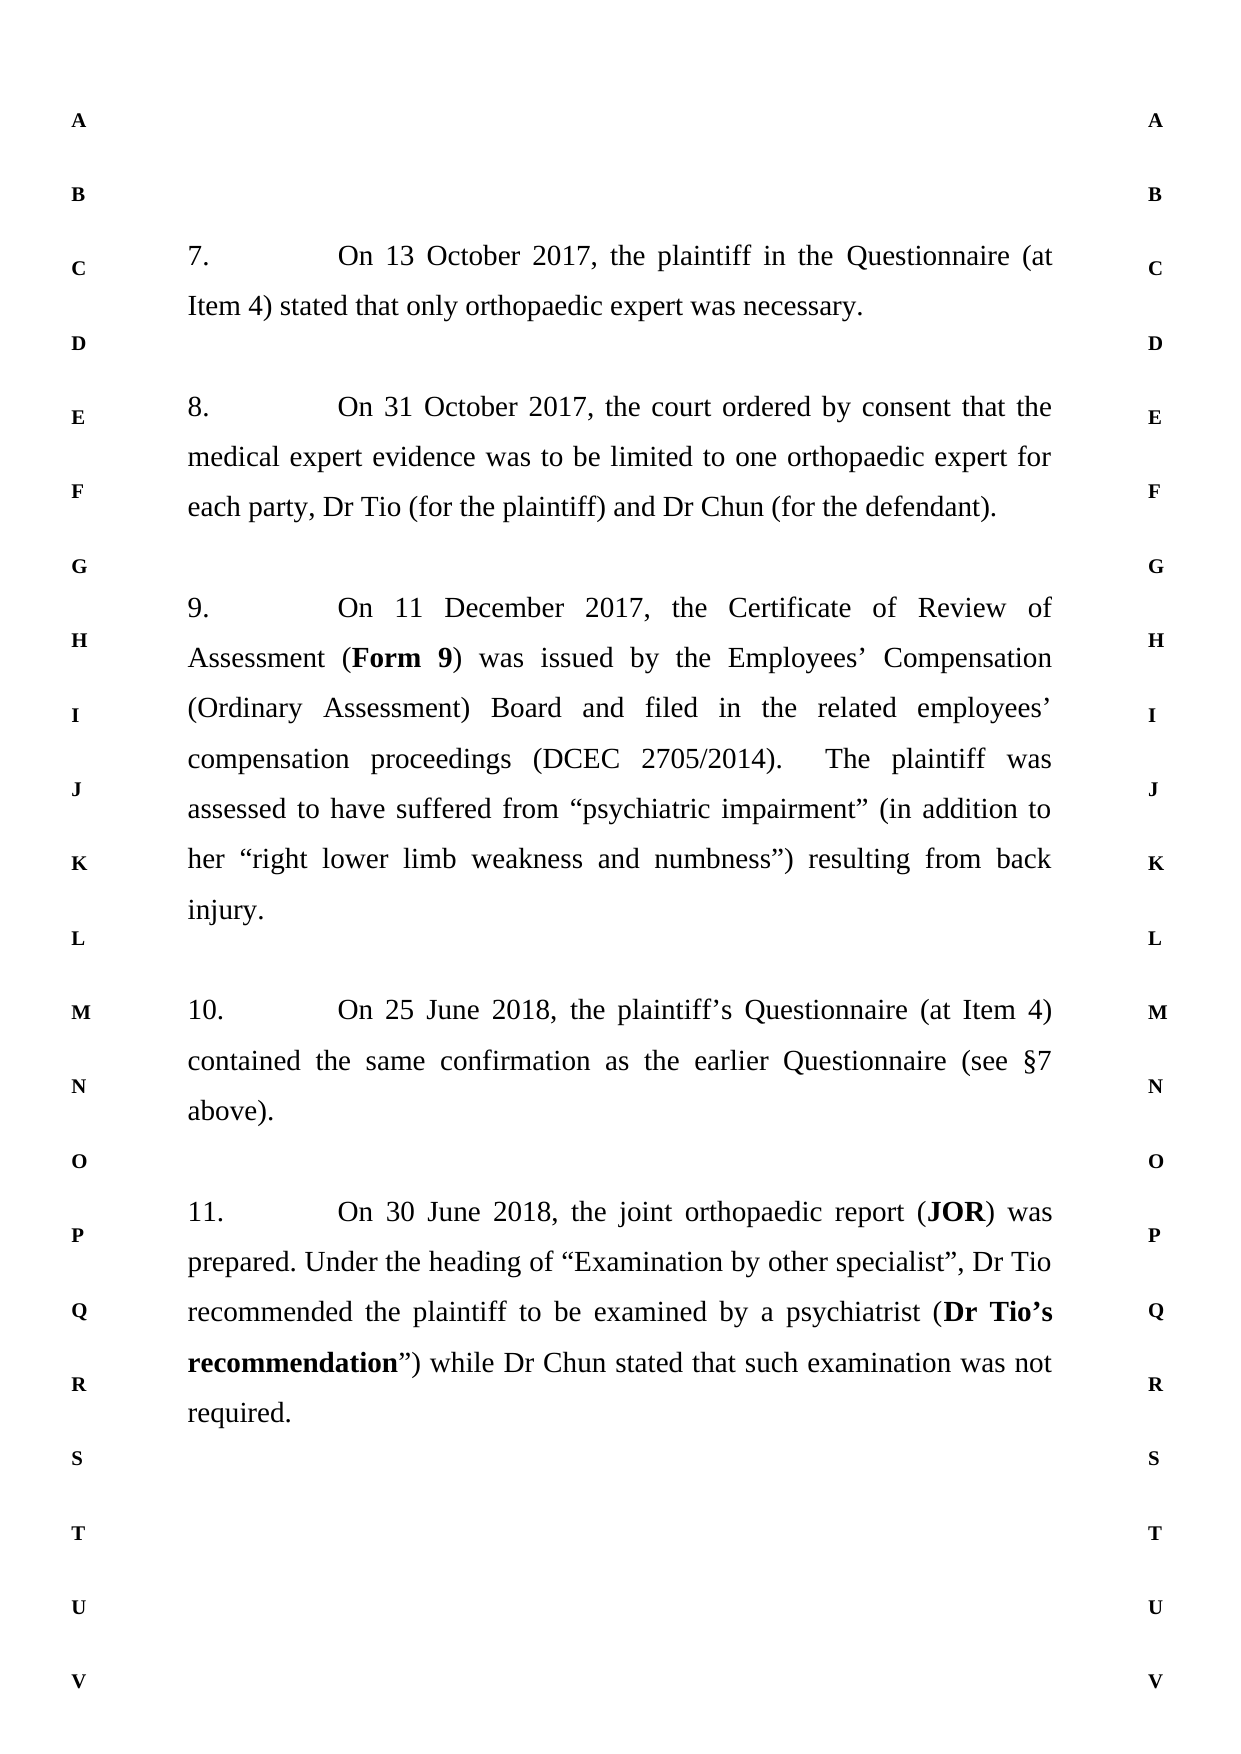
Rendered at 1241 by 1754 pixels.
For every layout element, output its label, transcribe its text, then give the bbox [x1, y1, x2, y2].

list On 30 June 2018, the joint orthopaedic report (JOR) was prepared. Under the heading of “Examination by other specialist”, Dr Tio recommended the plaintiff to be examined by a psychiatrist (Dr Tio’s recommendation”) while Dr Chun stated that such examination was not required. [187, 1194, 1053, 1428]
list On 31 October 2017, the court ordered by consent that the medical expert evidence was to be limited to one orthopaedic expert for each party, Dr Tio (for the plaintiff) and Dr Chun (for the defendant). [187, 389, 1053, 523]
list On 25 June 2018, the plaintiff’s Questionnaire (at Item 4) contained the same confirmation as the earlier Questionnaire (see §7 above). [187, 992, 1053, 1127]
list On 13 October 2017, the plaintiff in the Questionnaire (at Item 4) stated that only orthopaedic expert was necessary. [187, 238, 1053, 322]
list On 11 December 2017, the Certificate of Review of Assessment (Form 9) was issued by the Employees’ Compensation (Ordinary Assessment) Board and filed in the related employees’ compensation proceedings (DCEC 2705/2014). The plaintiff was assessed to have suffered from “psychiatric impairment” (in addition to her “right lower limb weakness and numbness”) resulting from back injury. [187, 590, 1053, 925]
